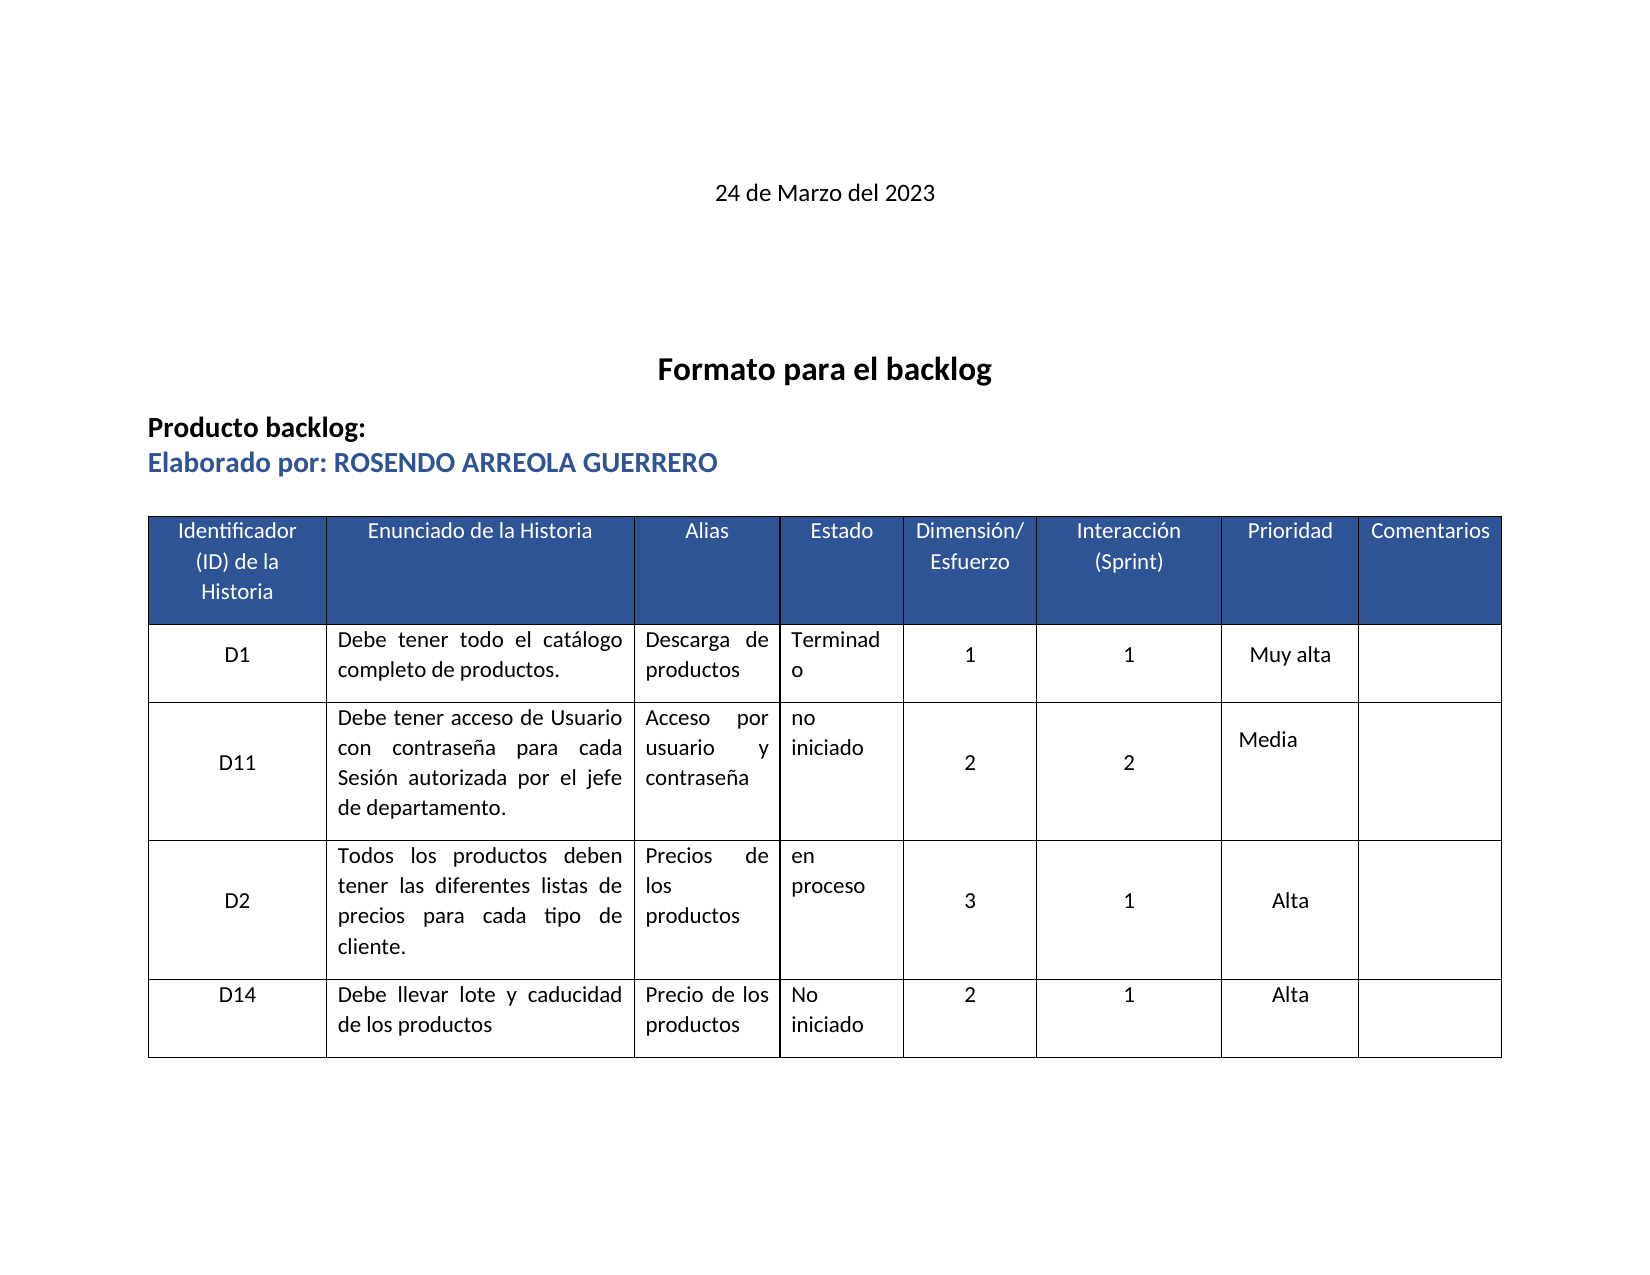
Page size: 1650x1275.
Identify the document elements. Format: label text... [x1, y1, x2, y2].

table_header Alias [635, 517, 779, 624]
table_header Enunciado de la Historia [327, 517, 634, 624]
table_cell [1359, 841, 1501, 979]
table_cell Descarga de productos [635, 625, 779, 702]
table_cell [1359, 625, 1501, 702]
text 24 de Marzo del 2023 [148, 177, 1502, 208]
table_cell 2 [904, 703, 1036, 840]
table_cell Debe tener acceso de Usuario con contraseña para cada Sesión autorizada por el jefe de departamento. [327, 703, 634, 840]
table_cell Todos los productos deben tener las diferentes listas de precios para cada tipo de cliente. [327, 841, 634, 979]
table_cell Alta [1222, 841, 1358, 979]
table_cell Debe llevar lote y caducidad de los productos [327, 980, 634, 1057]
table_header Comentarios [1359, 517, 1501, 624]
table_cell Precios de los productos [635, 841, 779, 979]
table_cell Muy alta [1222, 625, 1358, 702]
table_cell Terminado [781, 625, 903, 702]
table_cell no iniciado [781, 703, 903, 840]
table_cell D11 [149, 703, 326, 840]
table_cell 1 [1037, 625, 1221, 702]
table_cell Precio de los productos [635, 980, 779, 1057]
table_cell Acceso por usuario y contraseña [635, 703, 779, 840]
table_header Dimensión/ Esfuerzo [904, 517, 1036, 624]
table_cell Alta [1222, 980, 1358, 1057]
text Formato para el backlog [148, 348, 1502, 389]
table_cell D14 [149, 980, 326, 1057]
table_header Identificador (ID) de la Historia [149, 517, 326, 624]
table_cell 2 [1037, 703, 1221, 840]
table_cell en proceso [781, 841, 903, 979]
table_cell 1 [1037, 841, 1221, 979]
table_cell [1359, 703, 1501, 840]
table_cell Media [1222, 703, 1358, 840]
table_cell D2 [149, 841, 326, 979]
table_cell [1359, 980, 1501, 1057]
text Elaborado por: ROSENDO ARREOLA GUERRERO [148, 444, 1502, 480]
table_header Interacción (Sprint) [1037, 517, 1221, 624]
table_cell Debe tener todo el catálogo completo de productos. [327, 625, 634, 702]
table_cell 3 [904, 841, 1036, 979]
table_cell 1 [1037, 980, 1221, 1057]
table_cell 1 [904, 625, 1036, 702]
table_cell No iniciado [781, 980, 903, 1057]
table_header Prioridad [1222, 517, 1358, 624]
table_cell D1 [149, 625, 326, 702]
text Producto backlog: [148, 409, 1502, 444]
table_header Estado [781, 517, 903, 624]
table_cell 2 [904, 980, 1036, 1057]
